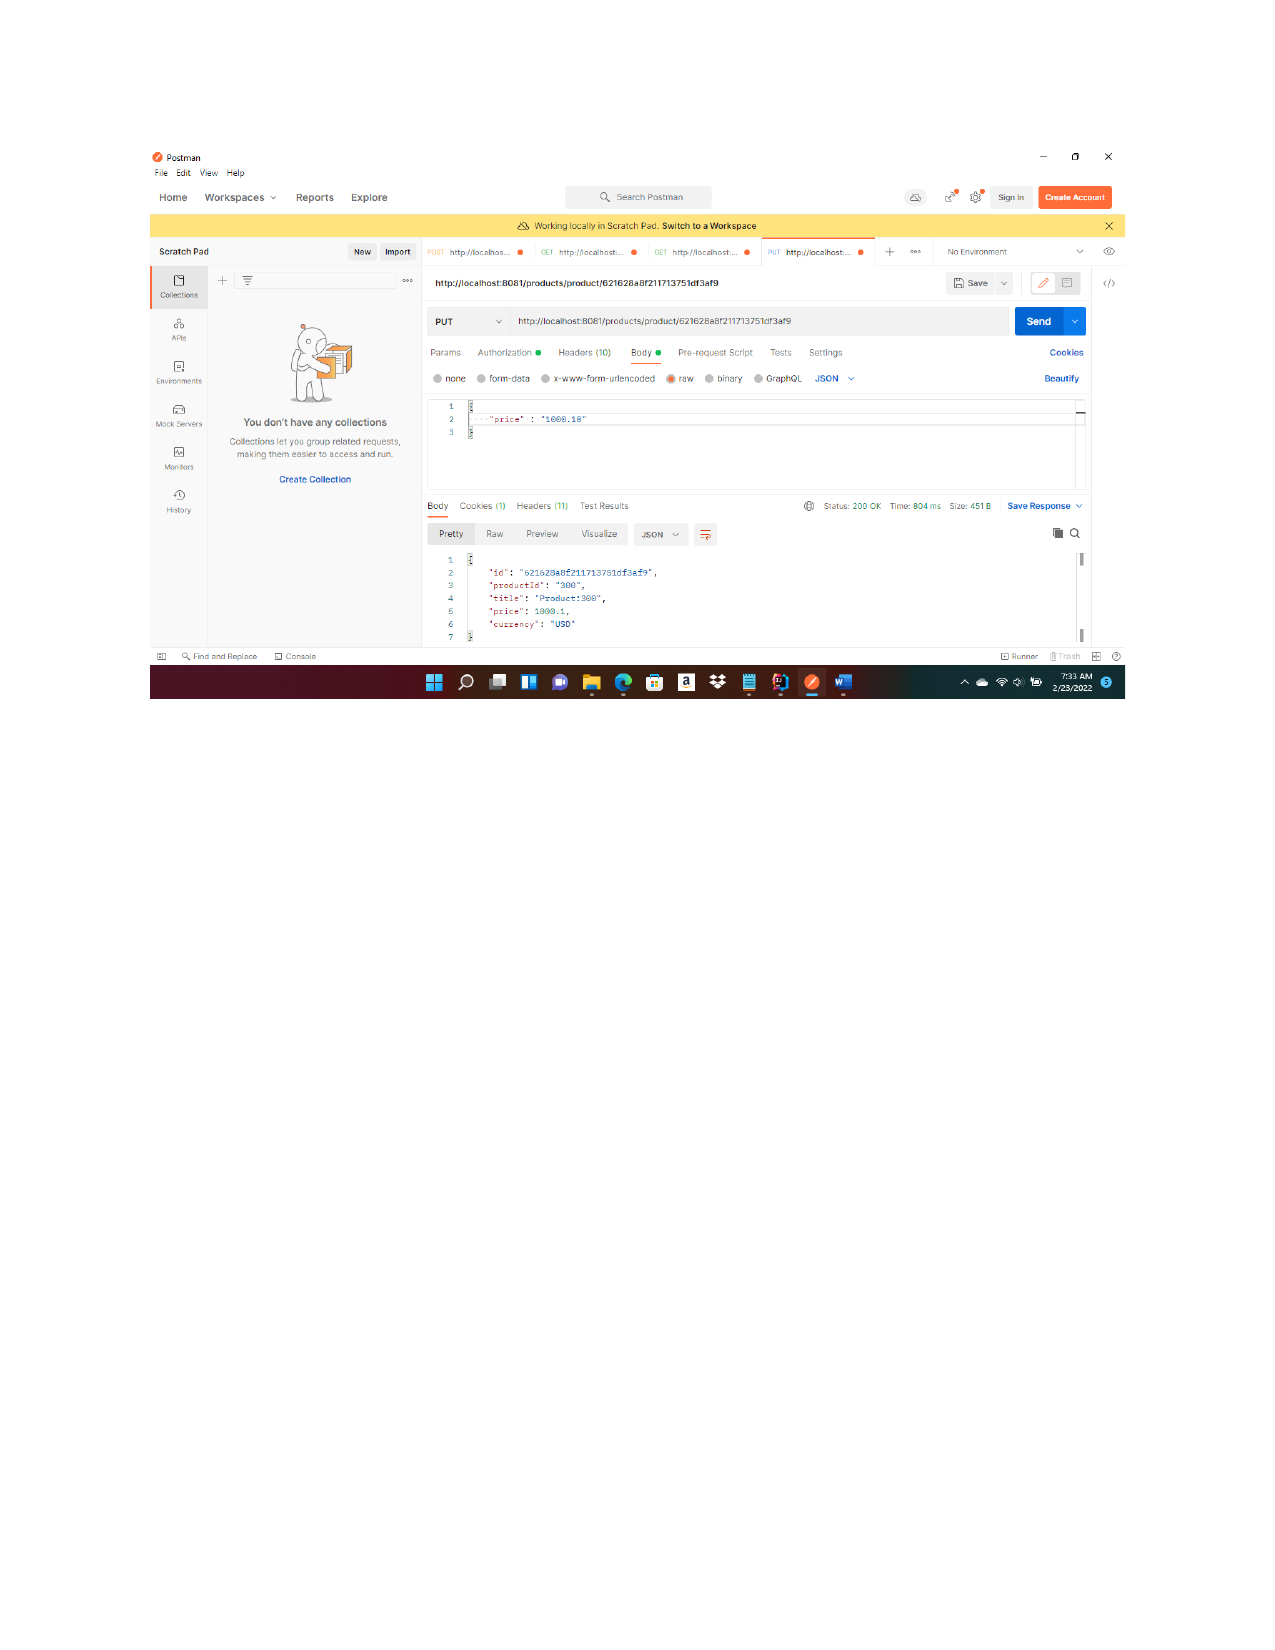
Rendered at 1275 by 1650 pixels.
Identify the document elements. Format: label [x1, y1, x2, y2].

picture [150, 150, 1125, 699]
